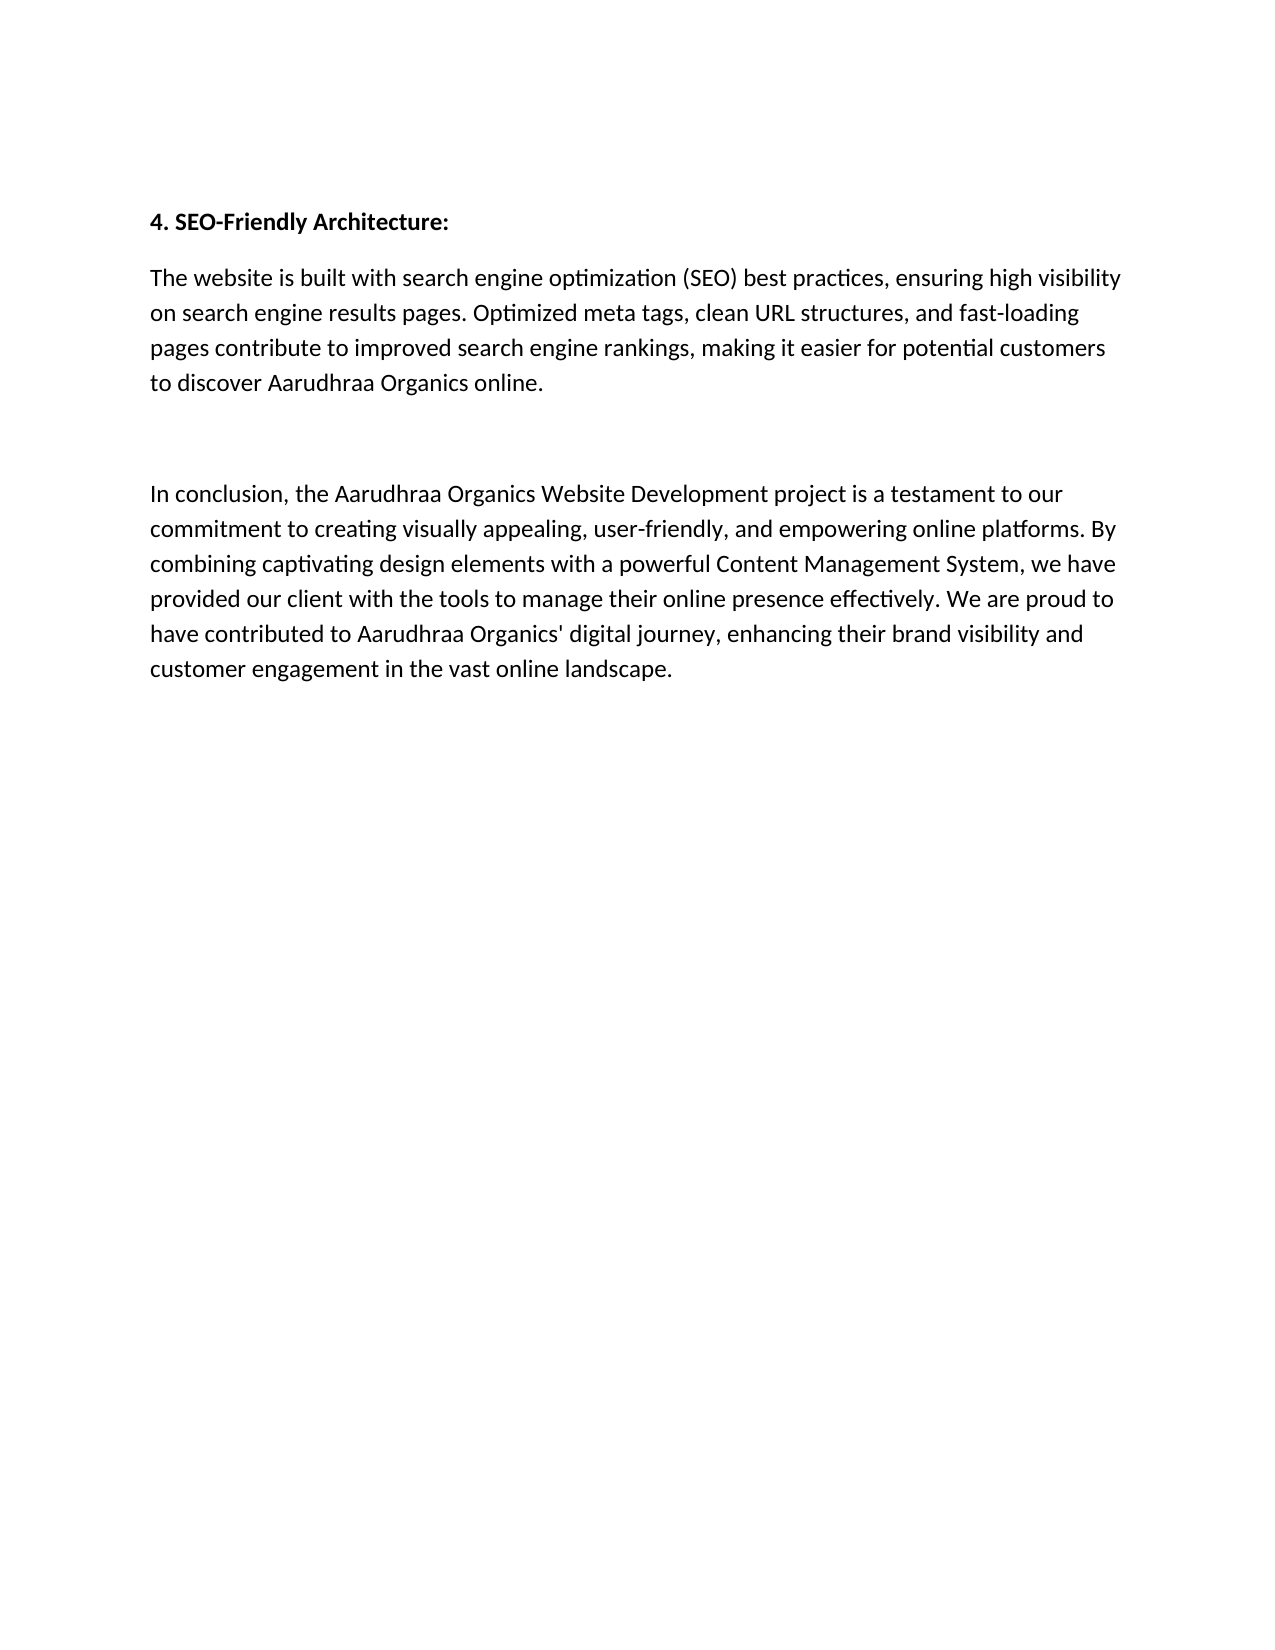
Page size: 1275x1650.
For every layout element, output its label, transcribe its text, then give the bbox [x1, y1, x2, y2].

text In conclusion, the Aarudhraa Organics Website Development project is a testament to our commitment to creating visually appealing, user-friendly, and empowering online platforms. By combining captivating design elements with a powerful Content Management System, we have provided our client with the tools to manage their online presence effectively. We are proud to have contributed to Aarudhraa Organics' digital journey, enhancing their brand visibility and customer engagement in the vast online landscape. [150, 478, 1125, 684]
text 4. SEO-Friendly Architecture: [150, 206, 1125, 236]
text The website is built with search engine optimization (SEO) best practices, ensuring high visibility on search engine results pages. Optimized meta tags, clean URL structures, and fast-loading pages contribute to improved search engine rankings, making it easier for potential customers to discover Aarudhraa Organics online. [150, 262, 1125, 397]
